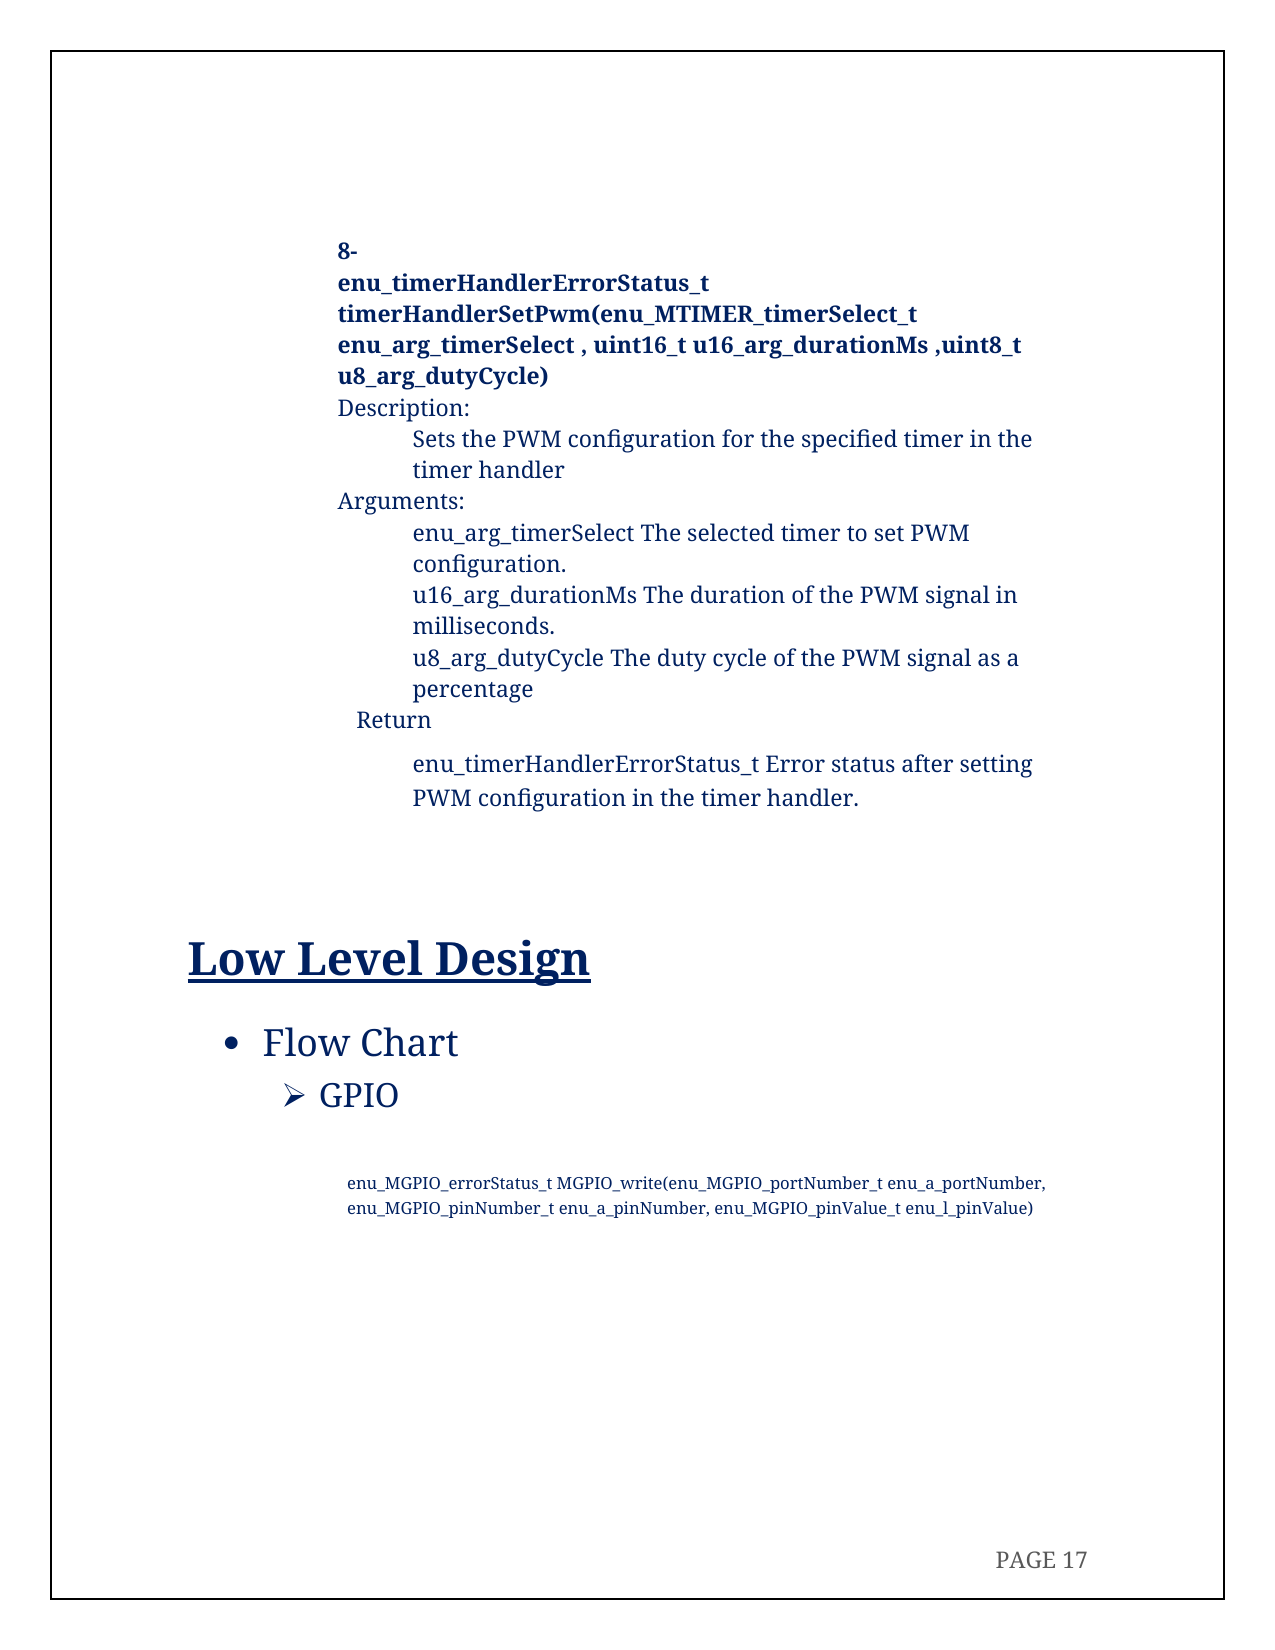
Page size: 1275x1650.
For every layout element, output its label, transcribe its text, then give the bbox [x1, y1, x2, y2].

text u16_arg_durationMs The duration of the PWM signal in milliseconds. [412, 579, 1087, 641]
text Sets the PWM configuration for the specified timer in the timer handler [412, 423, 1087, 485]
text Description: [337, 391, 1087, 423]
text u8_arg_dutyCycle The duty cycle of the PWM signal as a percentage [412, 641, 1087, 704]
list enu_MGPIO_errorStatus_t MGPIO_write(enu_MGPIO_portNumber_t enu_a_portNumber, enu_MGPIO_pinNumber_t enu_a_pinNumber, enu_MGPIO_pinValue_t enu_l_pinValue) [347, 1172, 1087, 1219]
list Flow Chart [225, 1016, 1087, 1067]
list GPIO [281, 1072, 1087, 1118]
text Arguments: [337, 485, 1087, 516]
text Return [281, 704, 1087, 735]
text enu_timerHandlerErrorStatus_t timerHandlerSetPwm(enu_MTIMER_timerSelect_t enu_arg_timerSelect , uint16_t u16_arg_durationMs ,uint8_t u8_arg_dutyCycle) [337, 266, 1087, 391]
list enu_timerHandlerErrorStatus_t Error status after setting PWM configuration in the timer handler. [412, 748, 1087, 813]
text Low Level Design [187, 927, 1087, 989]
text 8- [337, 235, 1087, 266]
text enu_arg_timerSelect The selected timer to set PWM configuration. [412, 516, 1087, 579]
